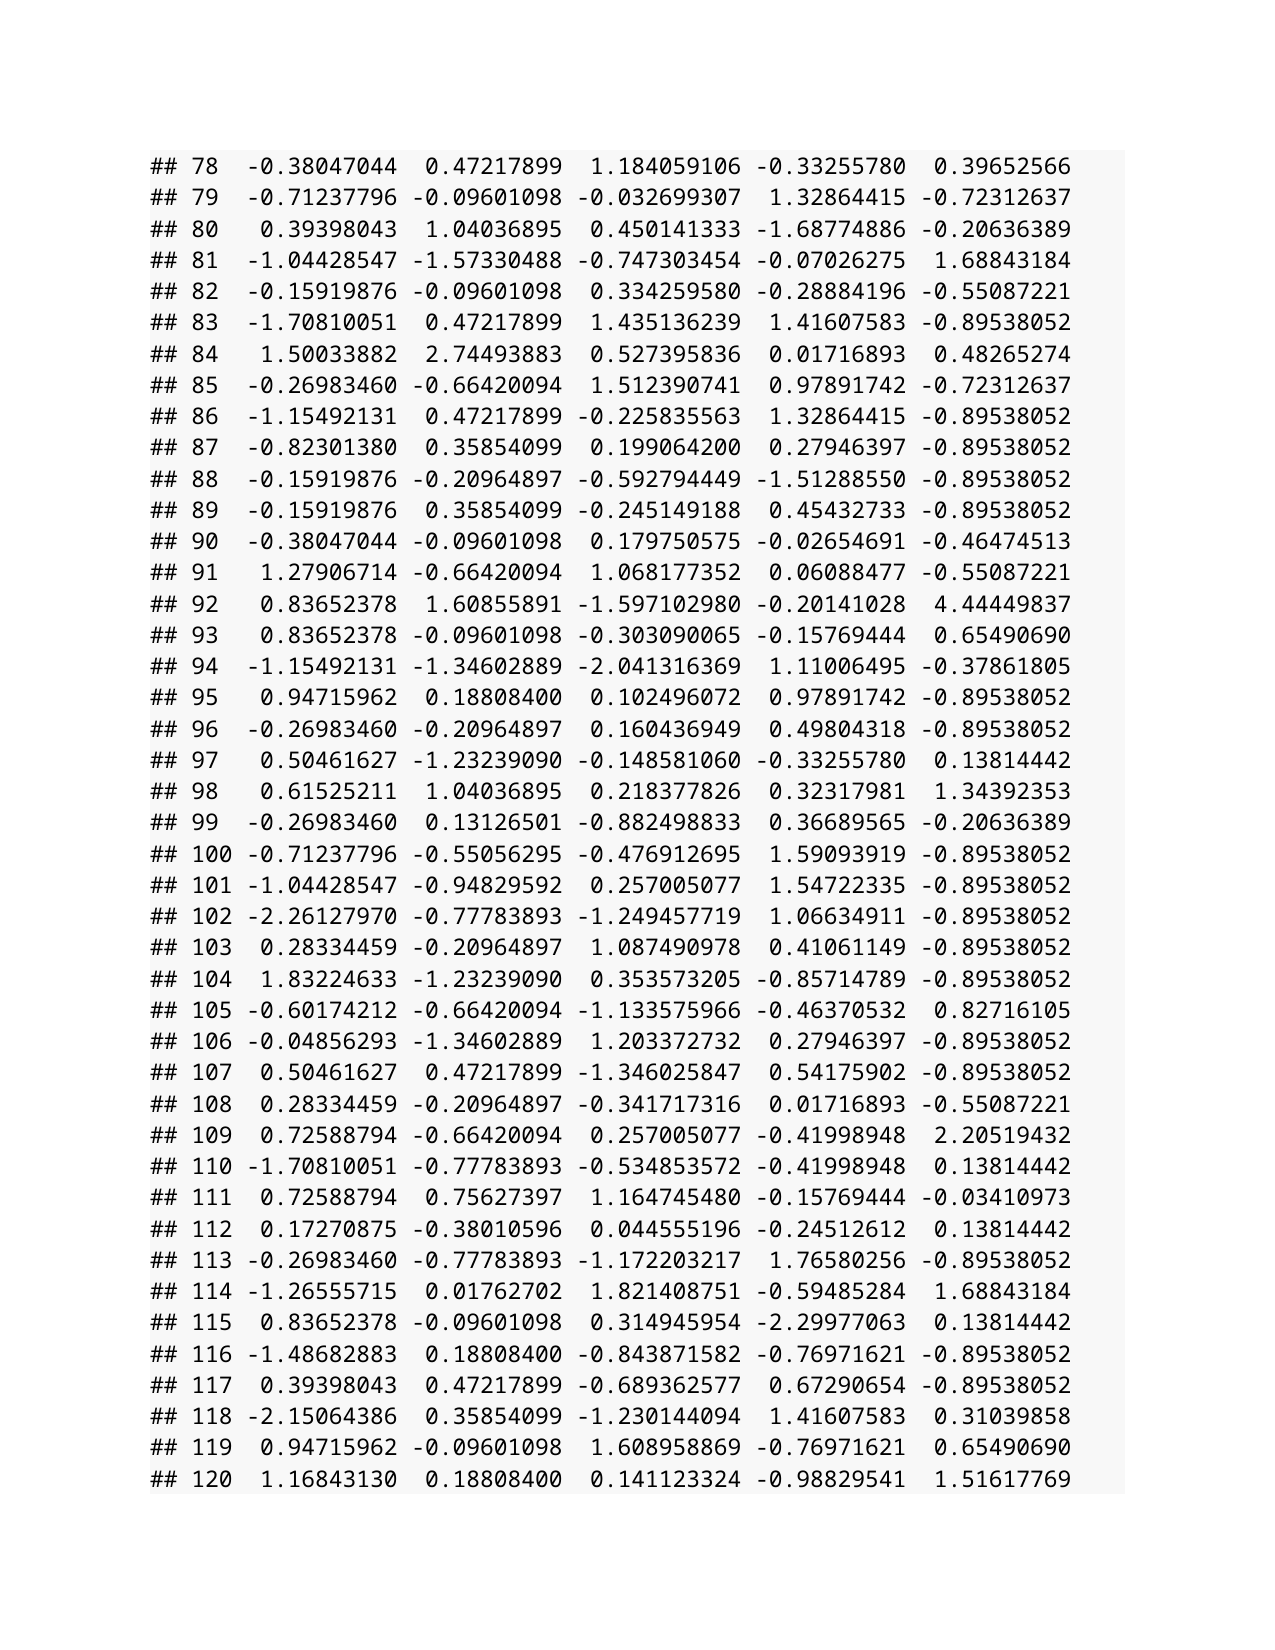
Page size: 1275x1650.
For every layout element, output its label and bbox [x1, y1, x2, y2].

text [150, 150, 1125, 1494]
